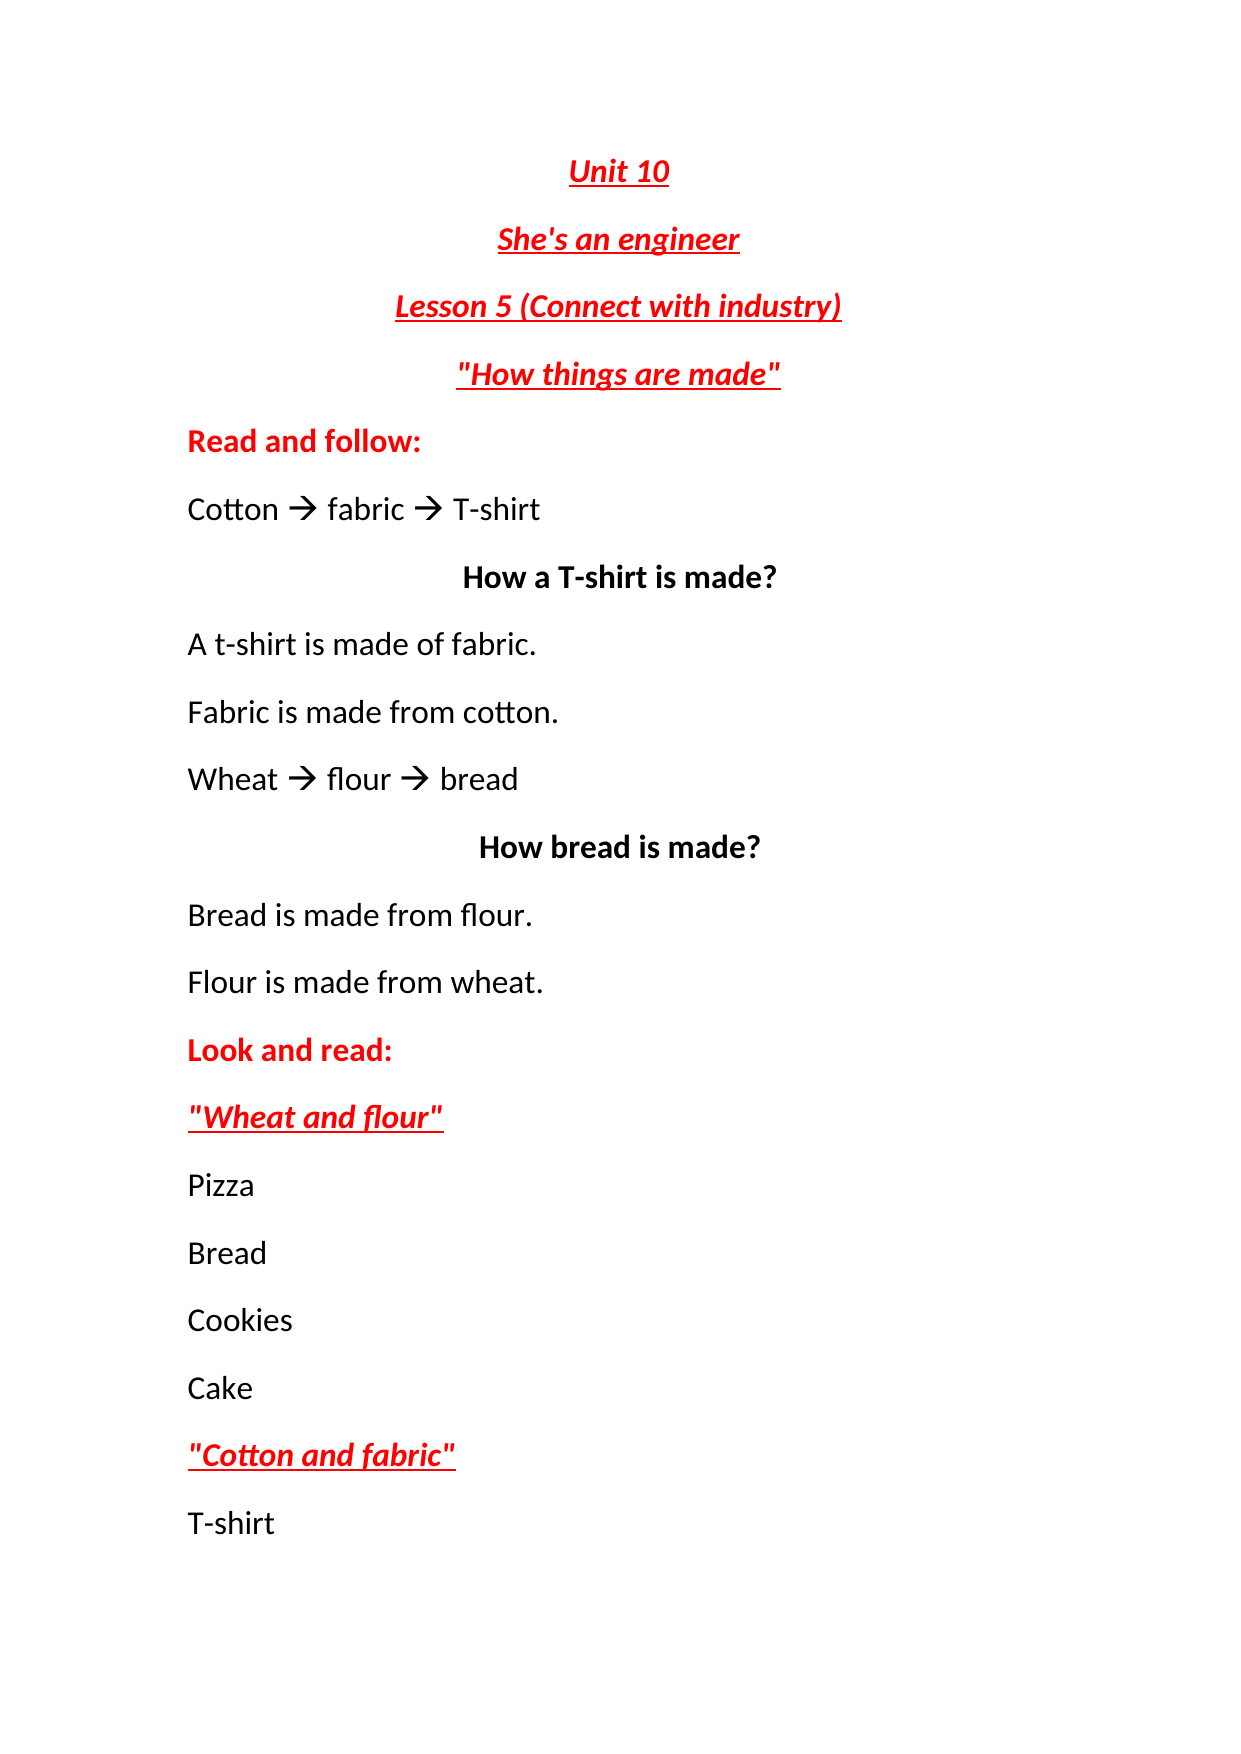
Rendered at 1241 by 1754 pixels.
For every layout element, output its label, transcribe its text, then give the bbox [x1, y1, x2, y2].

text A t-shirt is made of fabric. [187, 623, 1053, 664]
text Unit 10 [187, 150, 1053, 191]
text How a T-shirt is made? [187, 556, 1053, 596]
text T-shirt [187, 1502, 1053, 1543]
text "Cotton and fabric" [187, 1434, 1053, 1475]
text How bread is made? [187, 826, 1053, 867]
text Fabric is made from cotton. [187, 691, 1053, 732]
text Bread is made from flour. [187, 894, 1053, 934]
text "How things are made" [187, 353, 1053, 393]
text Cake [187, 1367, 1053, 1408]
text Bread [187, 1232, 1053, 1272]
text Cotton fabric T-shirt [187, 488, 1053, 529]
text Read and follow: [187, 420, 1053, 461]
text She's an engineer [187, 218, 1053, 258]
text Wheat flour bread [187, 758, 1053, 799]
text "Wheat and flour" [187, 1096, 1053, 1137]
text Pizza [187, 1164, 1053, 1205]
text Flour is made from wheat. [187, 961, 1053, 1002]
text Look and read: [187, 1029, 1053, 1069]
text Cookies [187, 1299, 1053, 1340]
text Lesson 5 (Connect with industry) [187, 285, 1053, 326]
